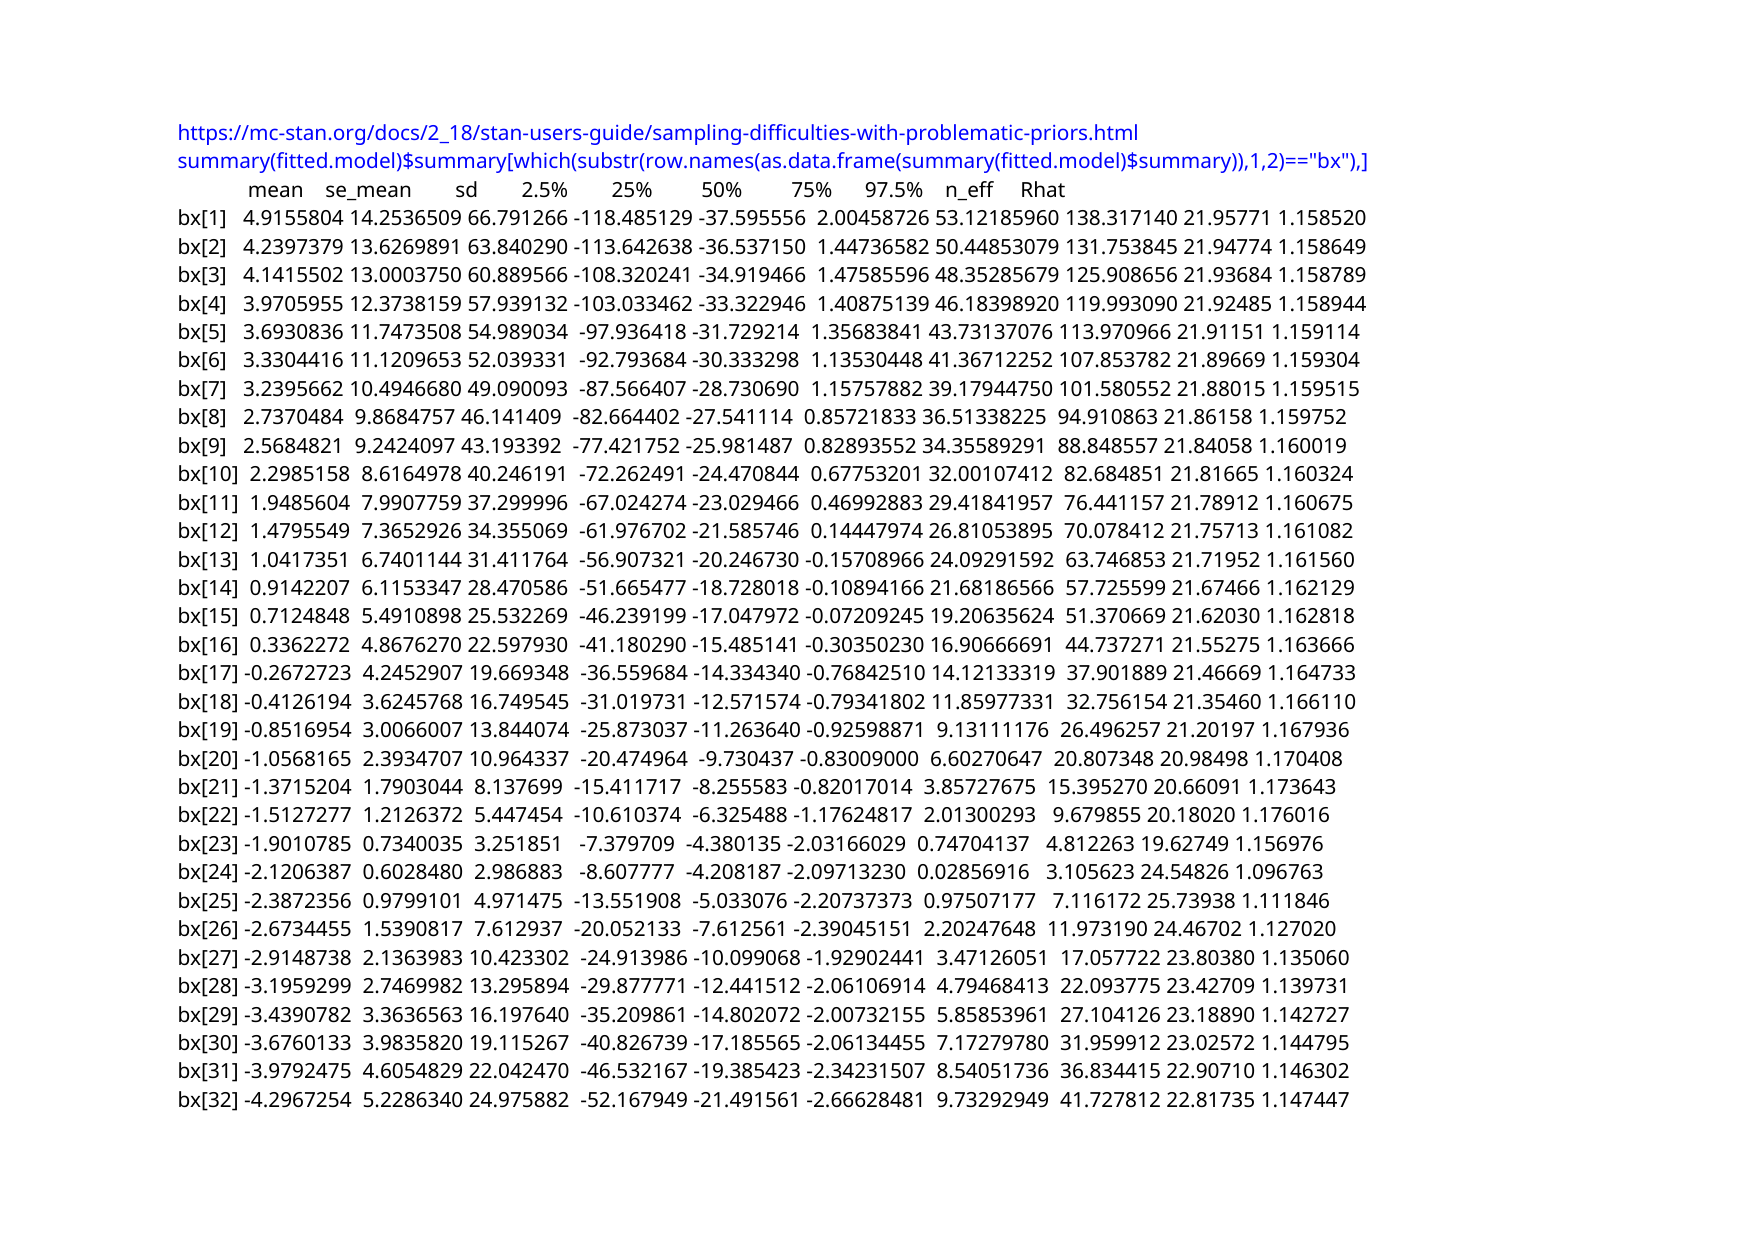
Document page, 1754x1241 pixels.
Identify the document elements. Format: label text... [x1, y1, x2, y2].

text bx[29] -3.4390782 3.3636563 16.197640 -35.209861 -14.802072 -2.00732155 5.85853961 27.104126 23.18890 1.142727 [177, 1000, 1577, 1028]
text bx[21] -1.3715204 1.7903044 8.137699 -15.411717 -8.255583 -0.82017014 3.85727675 15.395270 20.66091 1.173643 [177, 772, 1577, 801]
text bx[9] 2.5684821 9.2424097 43.193392 -77.421752 -25.981487 0.82893552 34.35589291 88.848557 21.84058 1.160019 [177, 431, 1577, 459]
text bx[31] -3.9792475 4.6054829 22.042470 -46.532167 -19.385423 -2.34231507 8.54051736 36.834415 22.90710 1.146302 [177, 1057, 1577, 1085]
text bx[24] -2.1206387 0.6028480 2.986883 -8.607777 -4.208187 -2.09713230 0.02856916 3.105623 24.54826 1.096763 [177, 857, 1577, 886]
text bx[17] -0.2672723 4.2452907 19.669348 -36.559684 -14.334340 -0.76842510 14.12133319 37.901889 21.46669 1.164733 [177, 658, 1577, 687]
text bx[7] 3.2395662 10.4946680 49.090093 -87.566407 -28.730690 1.15757882 39.17944750 101.580552 21.88015 1.159515 [177, 374, 1577, 402]
text bx[22] -1.5127277 1.2126372 5.447454 -10.610374 -6.325488 -1.17624817 2.01300293 9.679855 20.18020 1.176016 [177, 801, 1577, 829]
text bx[28] -3.1959299 2.7469982 13.295894 -29.877771 -12.441512 -2.06106914 4.79468413 22.093775 23.42709 1.139731 [177, 971, 1577, 1000]
text bx[32] -4.2967254 5.2286340 24.975882 -52.167949 -21.491561 -2.66628481 9.73292949 41.727812 22.81735 1.147447 [177, 1085, 1577, 1113]
text bx[19] -0.8516954 3.0066007 13.844074 -25.873037 -11.263640 -0.92598871 9.13111176 26.496257 21.20197 1.167936 [177, 715, 1577, 744]
text bx[18] -0.4126194 3.6245768 16.749545 -31.019731 -12.571574 -0.79341802 11.85977331 32.756154 21.35460 1.166110 [177, 687, 1577, 715]
text bx[25] -2.3872356 0.9799101 4.971475 -13.551908 -5.033076 -2.20737373 0.97507177 7.116172 25.73938 1.111846 [177, 886, 1577, 914]
text bx[6] 3.3304416 11.1209653 52.039331 -92.793684 -30.333298 1.13530448 41.36712252 107.853782 21.89669 1.159304 [177, 346, 1577, 374]
text mean se_mean sd 2.5% 25% 50% 75% 97.5% n_eff Rhat [177, 175, 1577, 203]
text bx[2] 4.2397379 13.6269891 63.840290 -113.642638 -36.537150 1.44736582 50.44853079 131.753845 21.94774 1.158649 [177, 232, 1577, 260]
text bx[27] -2.9148738 2.1363983 10.423302 -24.913986 -10.099068 -1.92902441 3.47126051 17.057722 23.80380 1.135060 [177, 943, 1577, 971]
text bx[20] -1.0568165 2.3934707 10.964337 -20.474964 -9.730437 -0.83009000 6.60270647 20.807348 20.98498 1.170408 [177, 744, 1577, 772]
text bx[1] 4.9155804 14.2536509 66.791266 -118.485129 -37.595556 2.00458726 53.12185960 138.317140 21.95771 1.158520 [177, 203, 1577, 232]
text bx[23] -1.9010785 0.7340035 3.251851 -7.379709 -4.380135 -2.03166029 0.74704137 4.812263 19.62749 1.156976 [177, 829, 1577, 857]
text bx[26] -2.6734455 1.5390817 7.612937 -20.052133 -7.612561 -2.39045151 2.20247648 11.973190 24.46702 1.127020 [177, 914, 1577, 943]
text bx[5] 3.6930836 11.7473508 54.989034 -97.936418 -31.729214 1.35683841 43.73137076 113.970966 21.91151 1.159114 [177, 317, 1577, 346]
text bx[8] 2.7370484 9.8684757 46.141409 -82.664402 -27.541114 0.85721833 36.51338225 94.910863 21.86158 1.159752 [177, 402, 1577, 431]
text bx[4] 3.9705955 12.3738159 57.939132 -103.033462 -33.322946 1.40875139 46.18398920 119.993090 21.92485 1.158944 [177, 289, 1577, 317]
text bx[10] 2.2985158 8.6164978 40.246191 -72.262491 -24.470844 0.67753201 32.00107412 82.684851 21.81665 1.160324 [177, 459, 1577, 488]
text summary(fitted.model)$summary[which(substr(row.names(as.data.frame(summary(fitted.model)$summary)),1,2)=="bx"),] [177, 147, 1577, 175]
text bx[15] 0.7124848 5.4910898 25.532269 -46.239199 -17.047972 -0.07209245 19.20635624 51.370669 21.62030 1.162818 [177, 602, 1577, 630]
text bx[30] -3.6760133 3.9835820 19.115267 -40.826739 -17.185565 -2.06134455 7.17279780 31.959912 23.02572 1.144795 [177, 1028, 1577, 1057]
text bx[14] 0.9142207 6.1153347 28.470586 -51.665477 -18.728018 -0.10894166 21.68186566 57.725599 21.67466 1.162129 [177, 573, 1577, 602]
text bx[3] 4.1415502 13.0003750 60.889566 -108.320241 -34.919466 1.47585596 48.35285679 125.908656 21.93684 1.158789 [177, 260, 1577, 289]
text bx[11] 1.9485604 7.9907759 37.299996 -67.024274 -23.029466 0.46992883 29.41841957 76.441157 21.78912 1.160675 [177, 488, 1577, 516]
text bx[12] 1.4795549 7.3652926 34.355069 -61.976702 -21.585746 0.14447974 26.81053895 70.078412 21.75713 1.161082 [177, 516, 1577, 545]
text bx[16] 0.3362272 4.8676270 22.597930 -41.180290 -15.485141 -0.30350230 16.90666691 44.737271 21.55275 1.163666 [177, 630, 1577, 658]
text bx[13] 1.0417351 6.7401144 31.411764 -56.907321 -20.246730 -0.15708966 24.09291592 63.746853 21.71952 1.161560 [177, 545, 1577, 573]
text https://mc-stan.org/docs/2_18/stan-users-guide/sampling-difficulties-with-problematic-priors.html [177, 118, 1577, 147]
